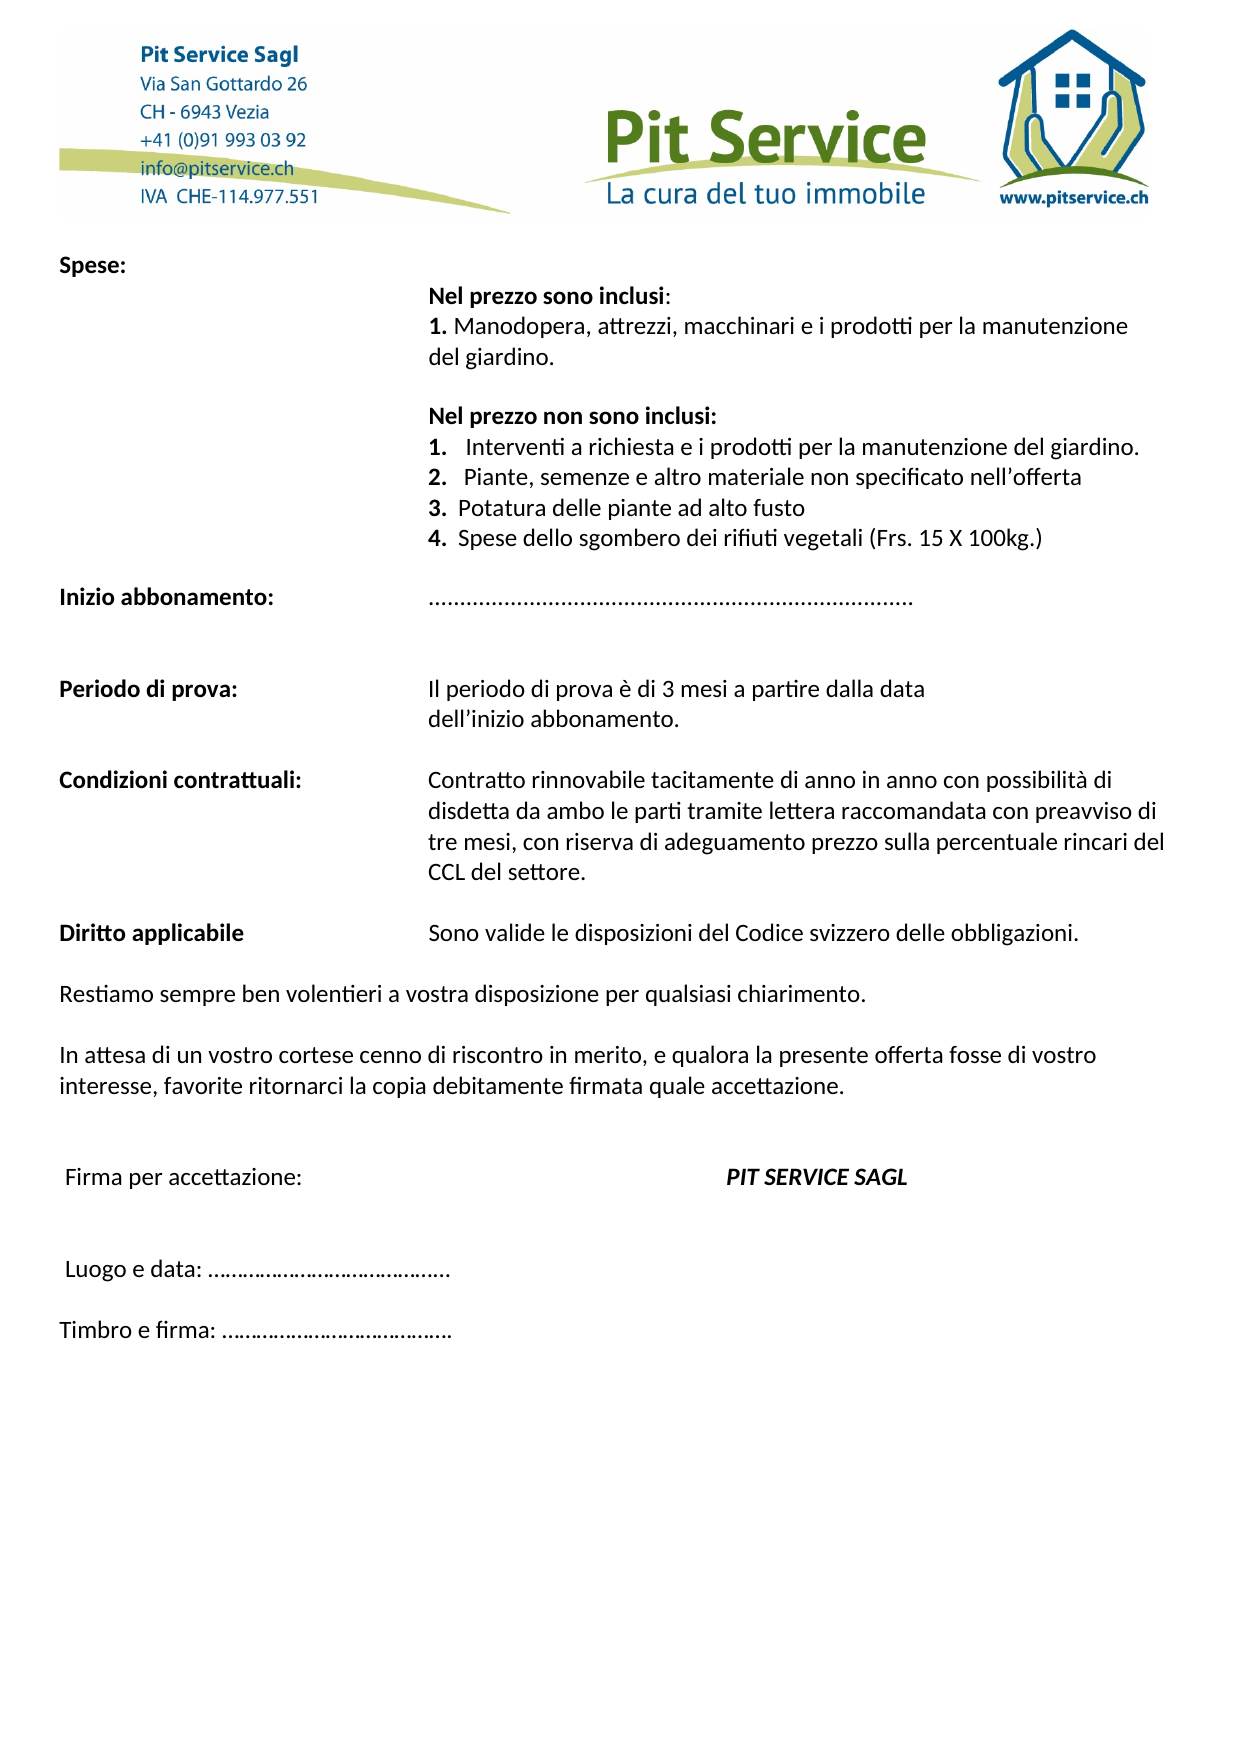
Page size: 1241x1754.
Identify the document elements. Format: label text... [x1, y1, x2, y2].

text del giardino. [428, 341, 1181, 371]
text dell’inizio abbonamento. [59, 703, 1181, 734]
text Condizioni contrattuali: Contratto rinnovabile tacitamente di anno in anno con possibilità di disdetta da ambo le parti tramite lettera raccomandata con preavviso di tre mesi, con riserva di adeguamento prezzo sulla percentuale rincari del CCL del settore. [59, 764, 1181, 887]
text Spese: [59, 249, 1181, 280]
list Potatura delle piante ad alto fusto [428, 492, 1181, 522]
text Firma per accettazione: PIT SERVICE SAGL [59, 1161, 1181, 1192]
text Restiamo sempre ben volentieri a vostra disposizione per qualsiasi chiarimento. [59, 978, 1181, 1009]
text Timbro e firma: …………………………………. [59, 1314, 1181, 1344]
text Luogo e data: …………………………………... [59, 1253, 1181, 1283]
text Nel prezzo non sono inclusi: [59, 400, 1181, 431]
text In attesa di un vostro cortese cenno di riscontro in merito, e qualora la presente offerta fosse di vostro interesse, favorite ritornarci la copia debitamente firmata quale accettazione. [59, 1039, 1181, 1100]
picture [59, 29, 1149, 219]
list Spese dello sgombero dei rifiuti vegetali (Frs. 15 X 100kg.) [428, 522, 1181, 553]
list Piante, semenze e altro materiale non specificato nell’offerta [428, 461, 1181, 492]
text Diritto applicabile Sono valide le disposizioni del Codice svizzero delle obbligazioni. [59, 917, 1181, 948]
text Periodo di prova: Il periodo di prova è di 3 mesi a partire dalla data [59, 673, 1181, 703]
text 1. Manodopera, attrezzi, macchinari e i prodotti per la manutenzione [428, 310, 1181, 341]
list Interventi a richiesta e i prodotti per la manutenzione del giardino. [428, 431, 1181, 461]
text Nel prezzo sono inclusi: [59, 280, 1181, 310]
text Inizio abbonamento: ............................................................................. [59, 581, 1181, 612]
